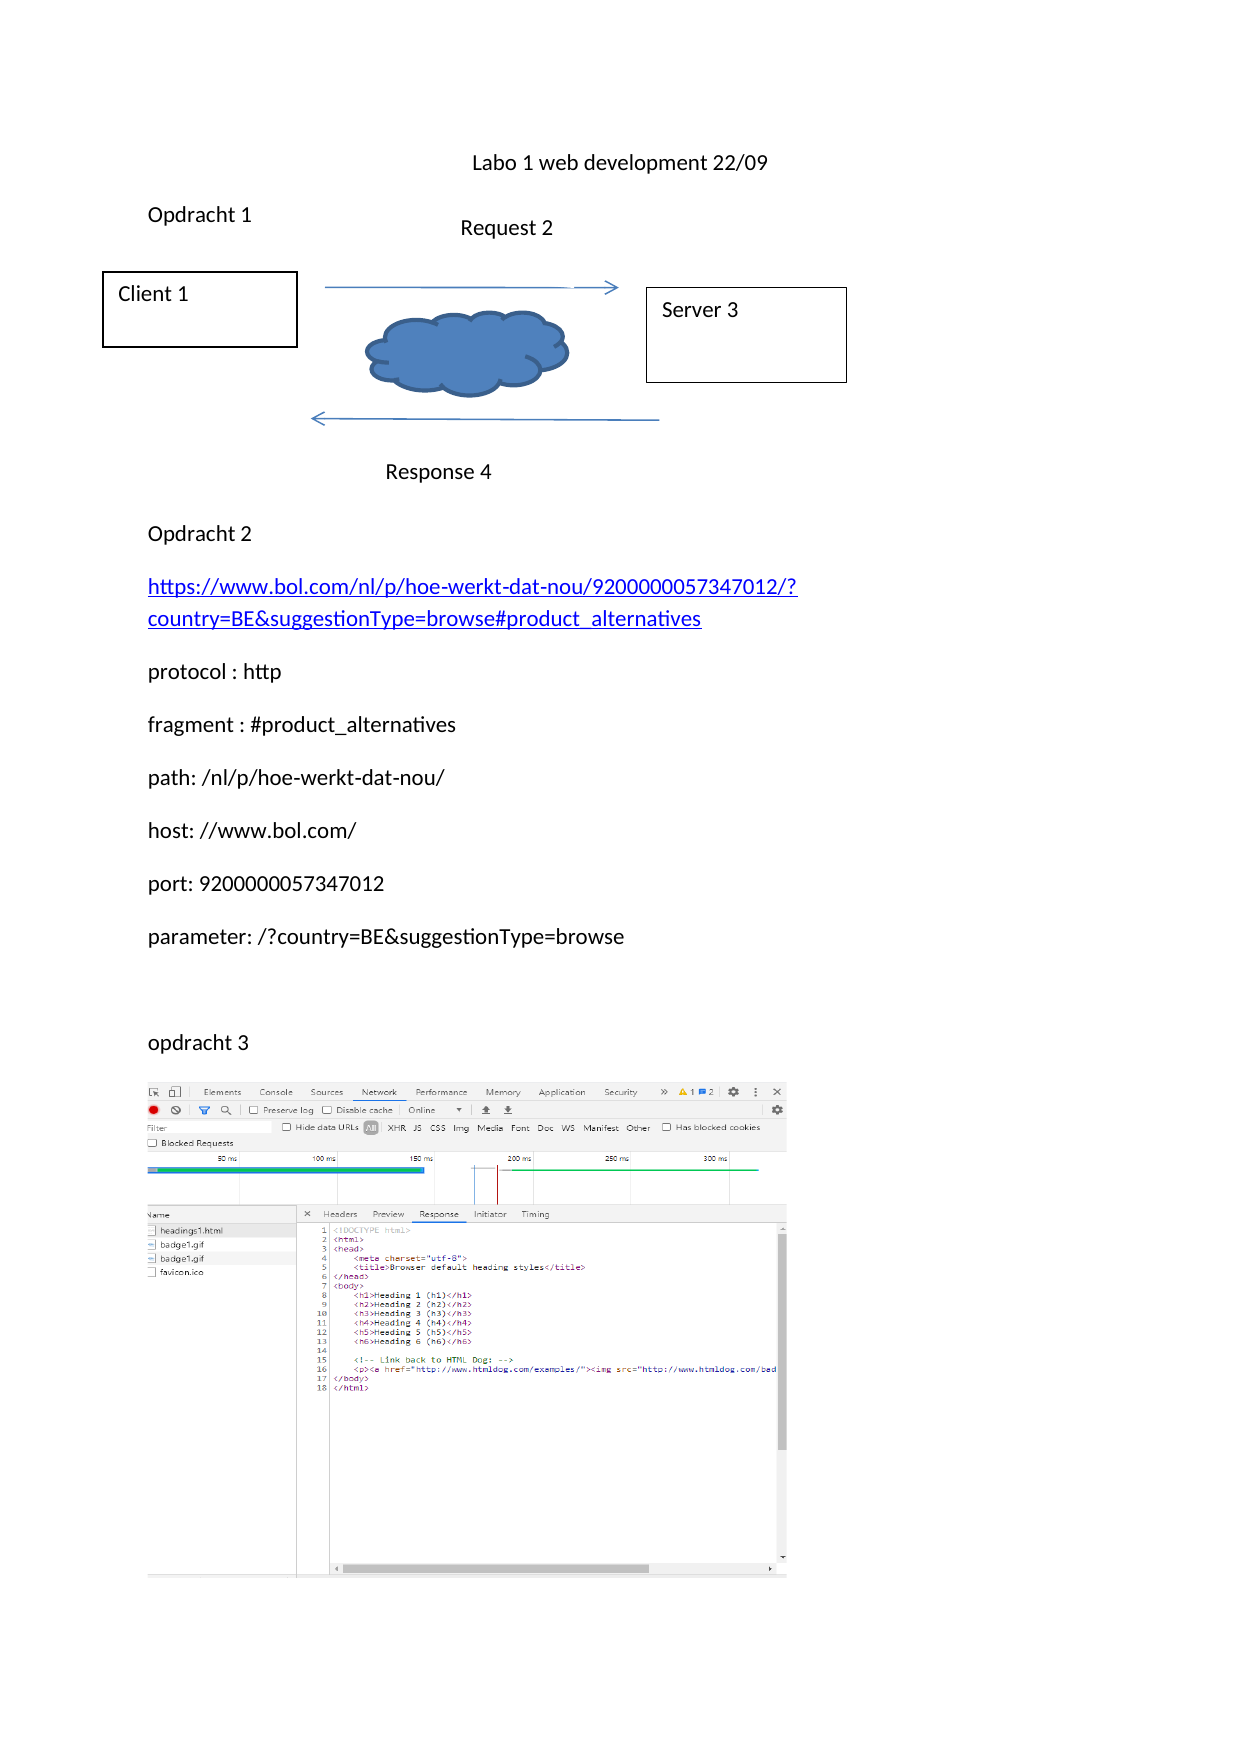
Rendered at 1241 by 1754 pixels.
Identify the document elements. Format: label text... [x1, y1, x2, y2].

text protocol : http [148, 657, 1093, 685]
text Opdracht 1 [148, 201, 1093, 229]
text fragment : #product_alternatives [148, 710, 1093, 738]
text port: 9200000057347012 [148, 869, 1093, 897]
text host: //www.bol.com/ [148, 816, 1093, 844]
text Opdracht 2 [148, 519, 1093, 547]
text path: /nl/p/hoe‐werkt‐dat‐nou/ [148, 763, 1093, 791]
picture [147, 1081, 787, 1578]
text opdracht 3 [148, 1028, 1093, 1056]
text Labo 1 web development 22/09 [148, 148, 1093, 176]
text parameter: /?country=BE&suggestionType=browse [148, 922, 1093, 950]
text https://www.bol.com/nl/p/hoe‐werkt‐dat‐nou/9200000057347012/?country=BE&suggestionType=browse#product_alternatives [148, 572, 1093, 632]
